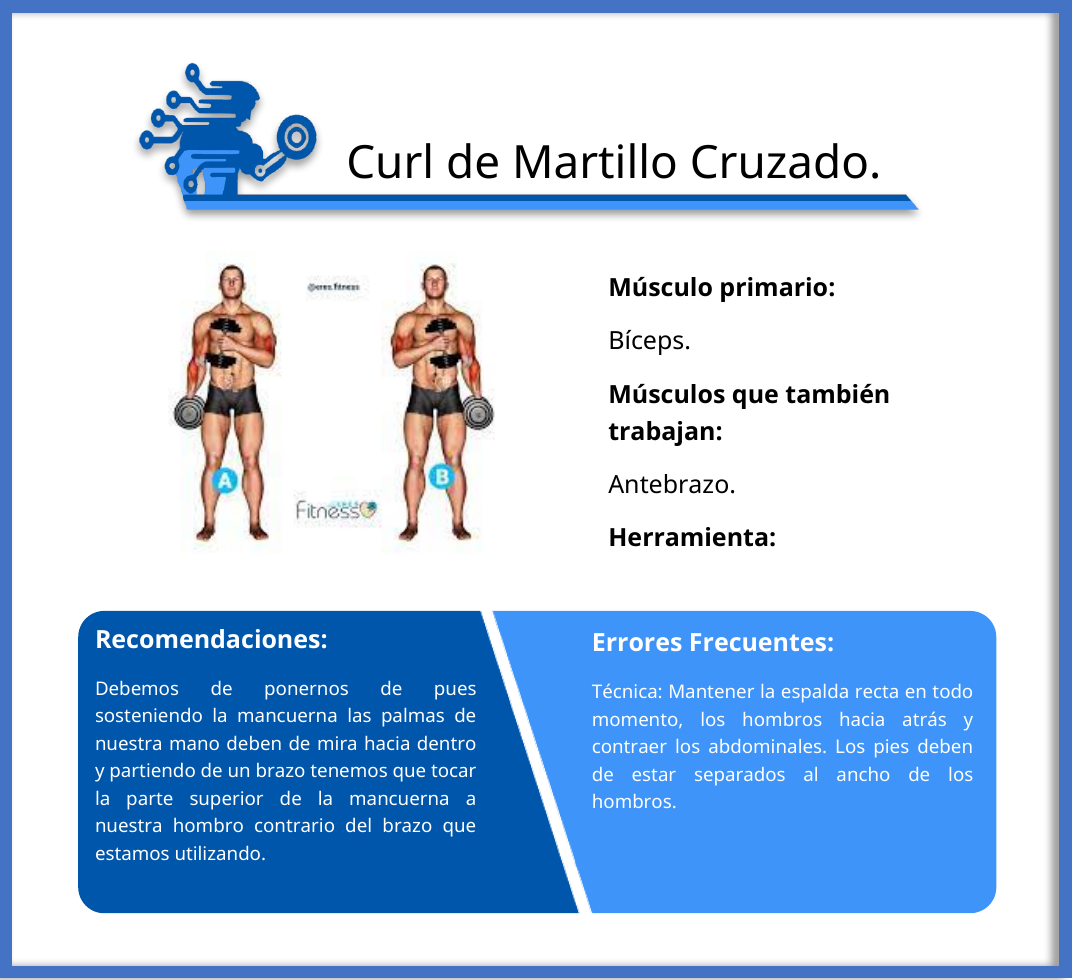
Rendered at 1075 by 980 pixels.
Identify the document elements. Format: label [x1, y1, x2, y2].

picture [78, 610, 997, 914]
picture [131, 251, 537, 556]
picture [139, 32, 919, 240]
